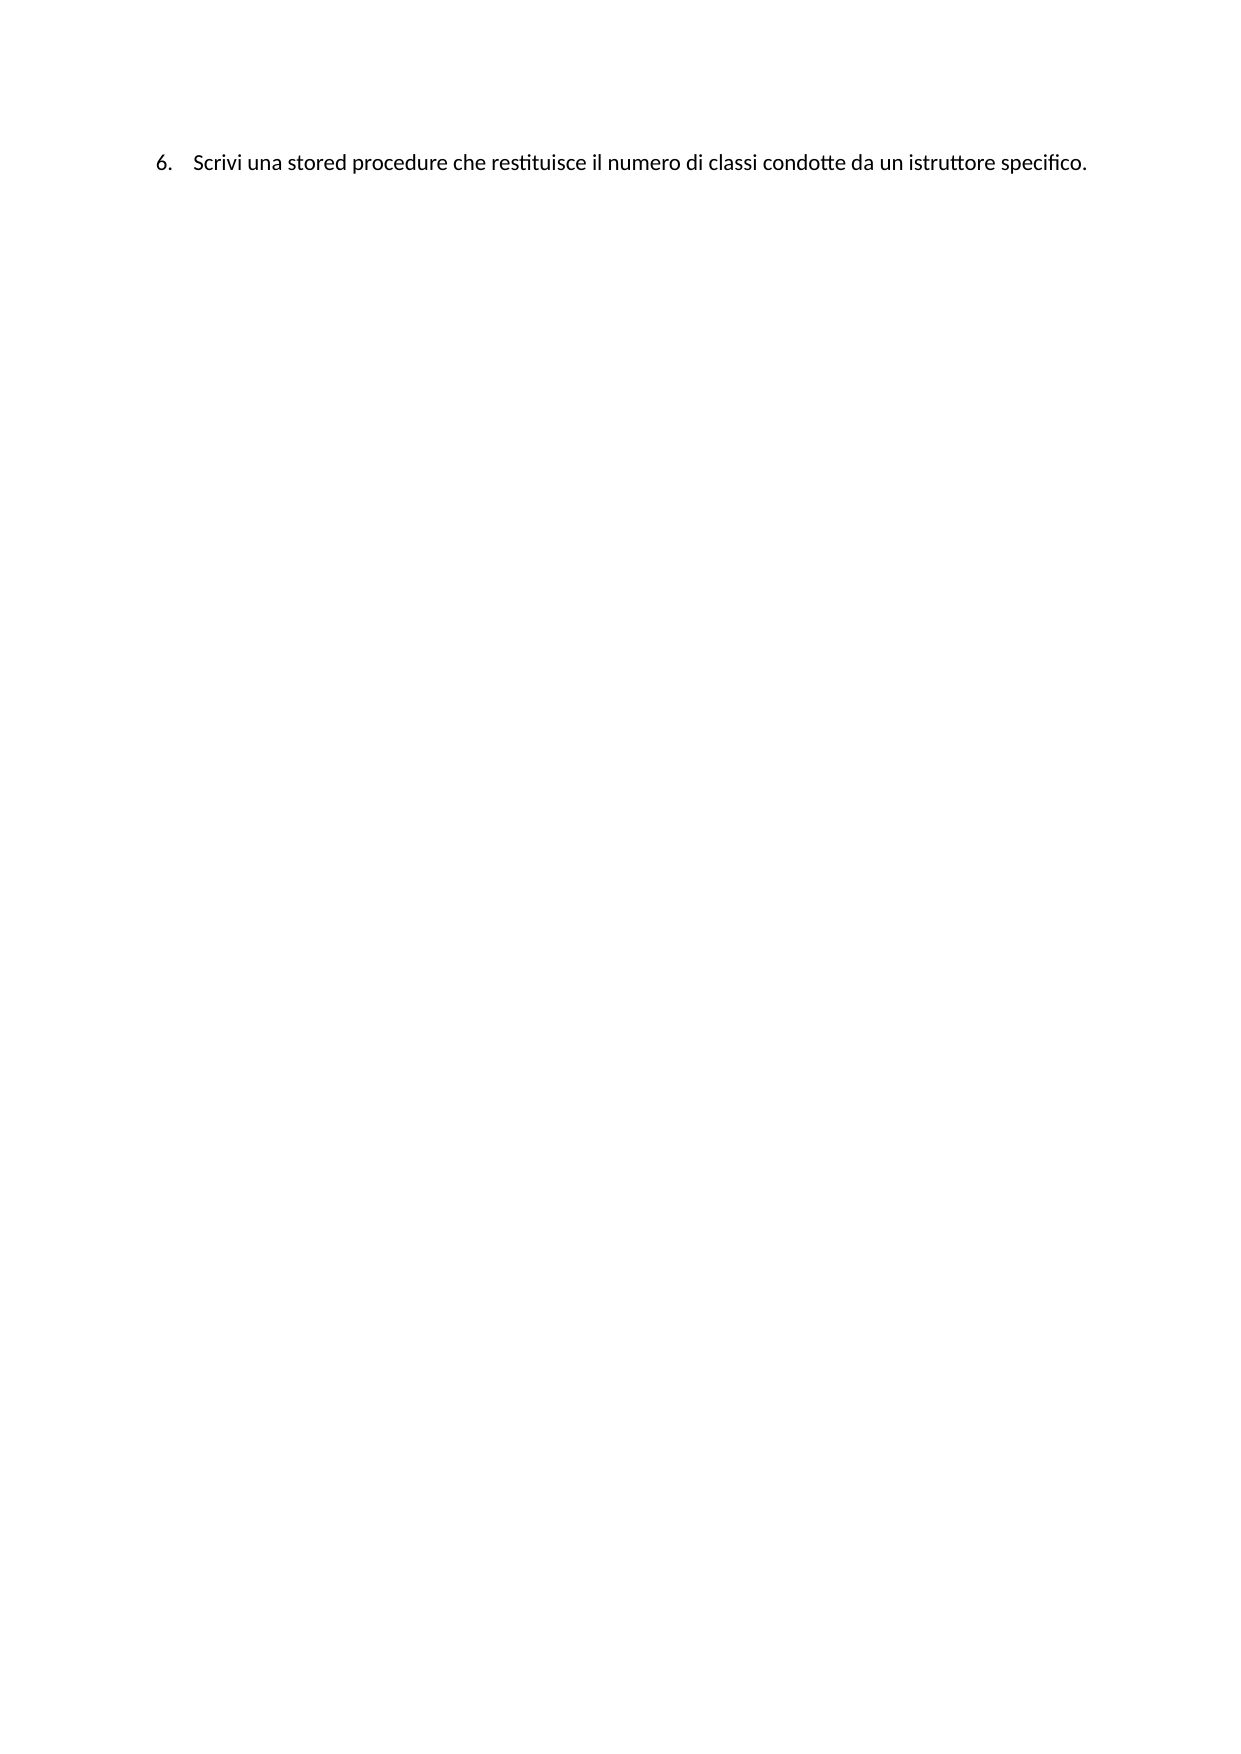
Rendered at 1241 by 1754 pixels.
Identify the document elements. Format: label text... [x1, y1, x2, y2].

list Scrivi una stored procedure che restituisce il numero di classi condotte da un istruttore specifico. [156, 148, 1122, 176]
